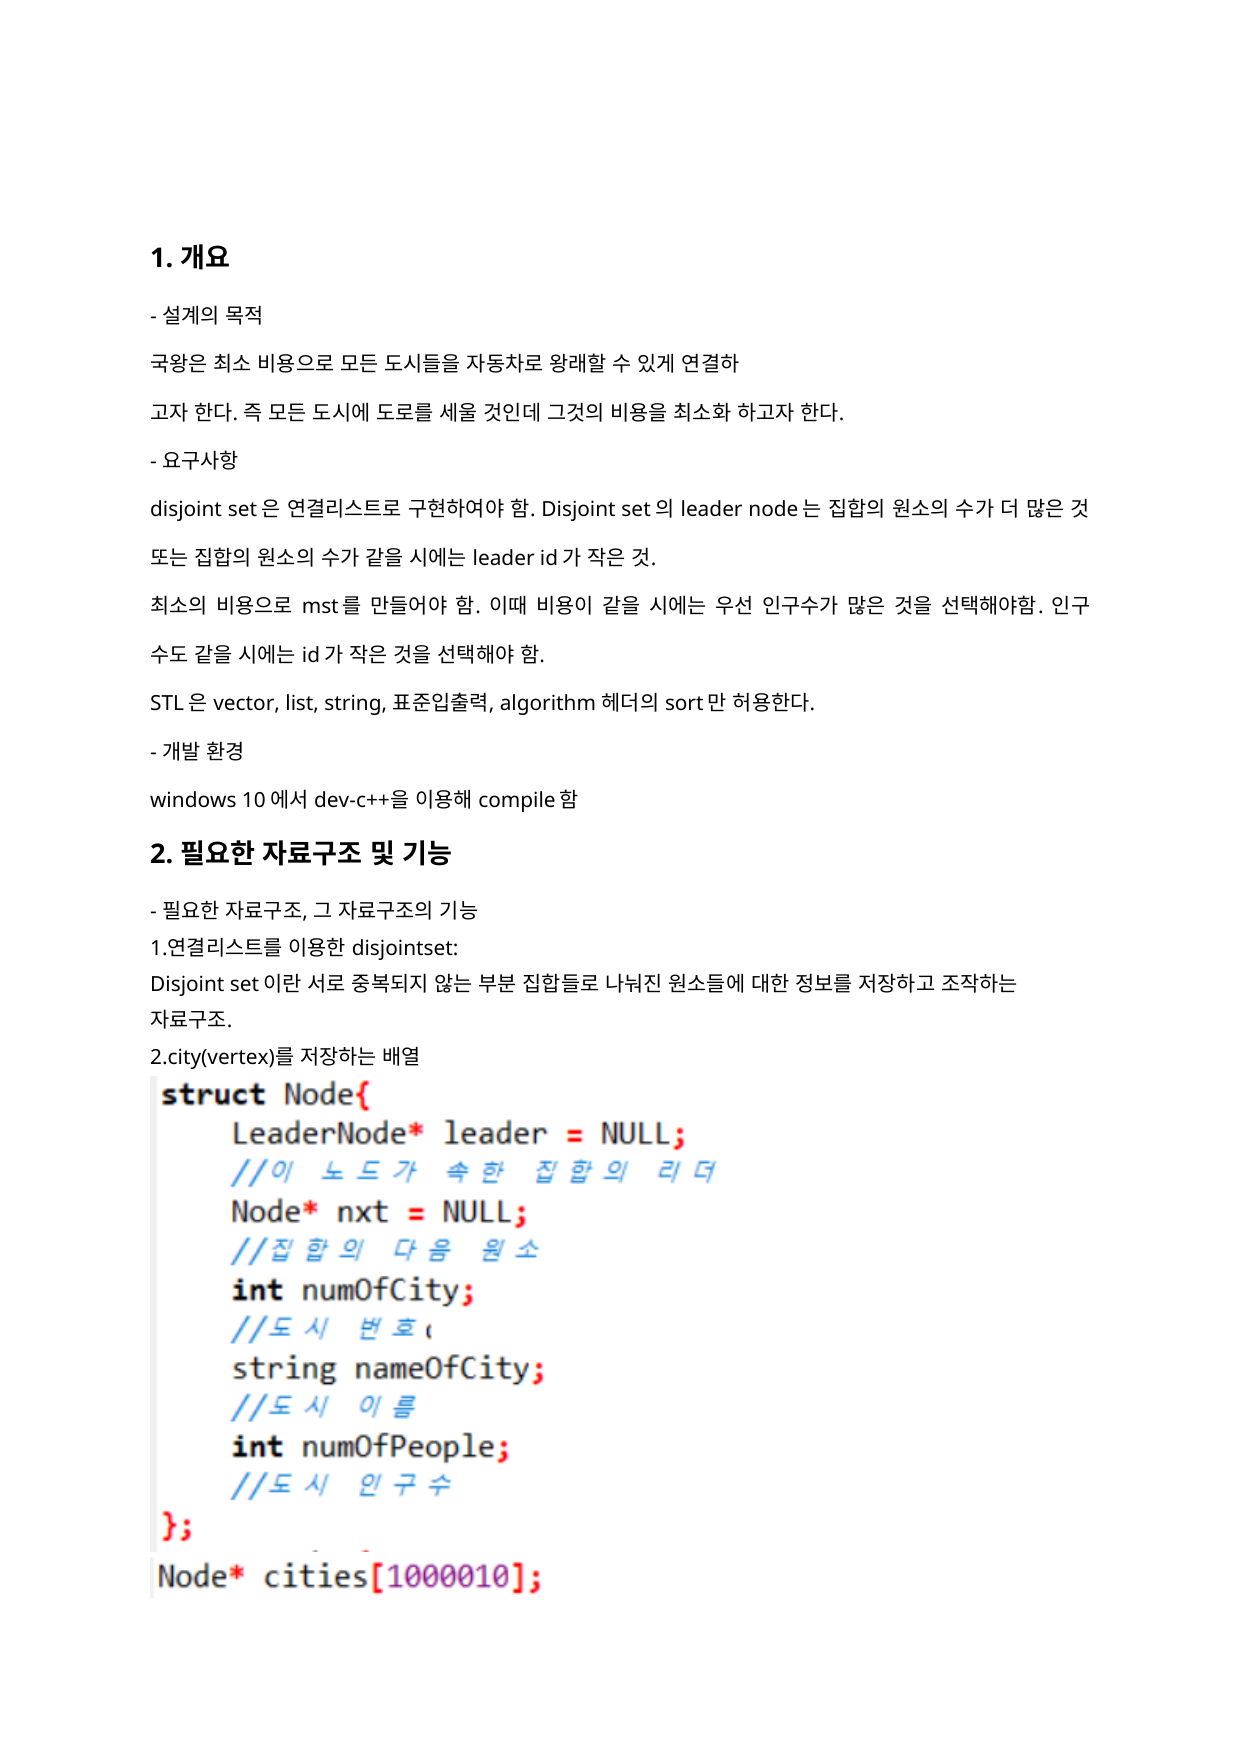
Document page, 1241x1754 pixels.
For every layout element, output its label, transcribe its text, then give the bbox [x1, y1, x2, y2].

text 2.city(vertex)를 저장하는 배열 [150, 1040, 1090, 1070]
text windows 10에서 dev-c++을 이용해 compile함 [150, 783, 1090, 814]
text 고자 한다. 즉 모든 도시에 도로를 세울 것인데 그것의 비용을 최소화 하고자 한다. [150, 396, 1090, 426]
text - 요구사항 [150, 444, 1090, 474]
text 2. 필요한 자료구조 및 기능 [150, 832, 1090, 871]
text 1.연결리스트를 이용한 disjointset: [150, 931, 1090, 961]
picture [150, 1076, 750, 1552]
text 최소의 비용으로 mst를 만들어야 함. 이때 비용이 같을 시에는 우선 인구수가 많은 것을 선택해야함. 인구 수도 같을 시에는 id가 작은 것을 선택해야 함. [150, 589, 1090, 668]
text - 필요한 자료구조, 그 자료구조의 기능 [150, 895, 1090, 925]
text - 설계의 목적 [150, 299, 1090, 329]
text Disjoint set이란 서로 중복되지 않는 부분 집합들로 나눠진 원소들에 대한 정보를 저장하고 조작하는 자료구조. [150, 967, 1090, 1034]
picture [150, 1557, 557, 1598]
text - 개발 환경 [150, 735, 1090, 765]
text 1. 개요 [150, 236, 1090, 276]
text 국왕은 최소 비용으로 모든 도시들을 자동차로 왕래할 수 있게 연결하 [150, 347, 1090, 378]
text disjoint set은 연결리스트로 구현하여야 함. Disjoint set의 leader node는 집합의 원소의 수가 더 많은 것 또는 집합의 원소의 수가 같을 시에는 leader id가 작은 것. [150, 493, 1090, 571]
text STL은 vector, list, string, 표준입출력, algorithm 헤더의 sort만 허용한다. [150, 686, 1090, 717]
